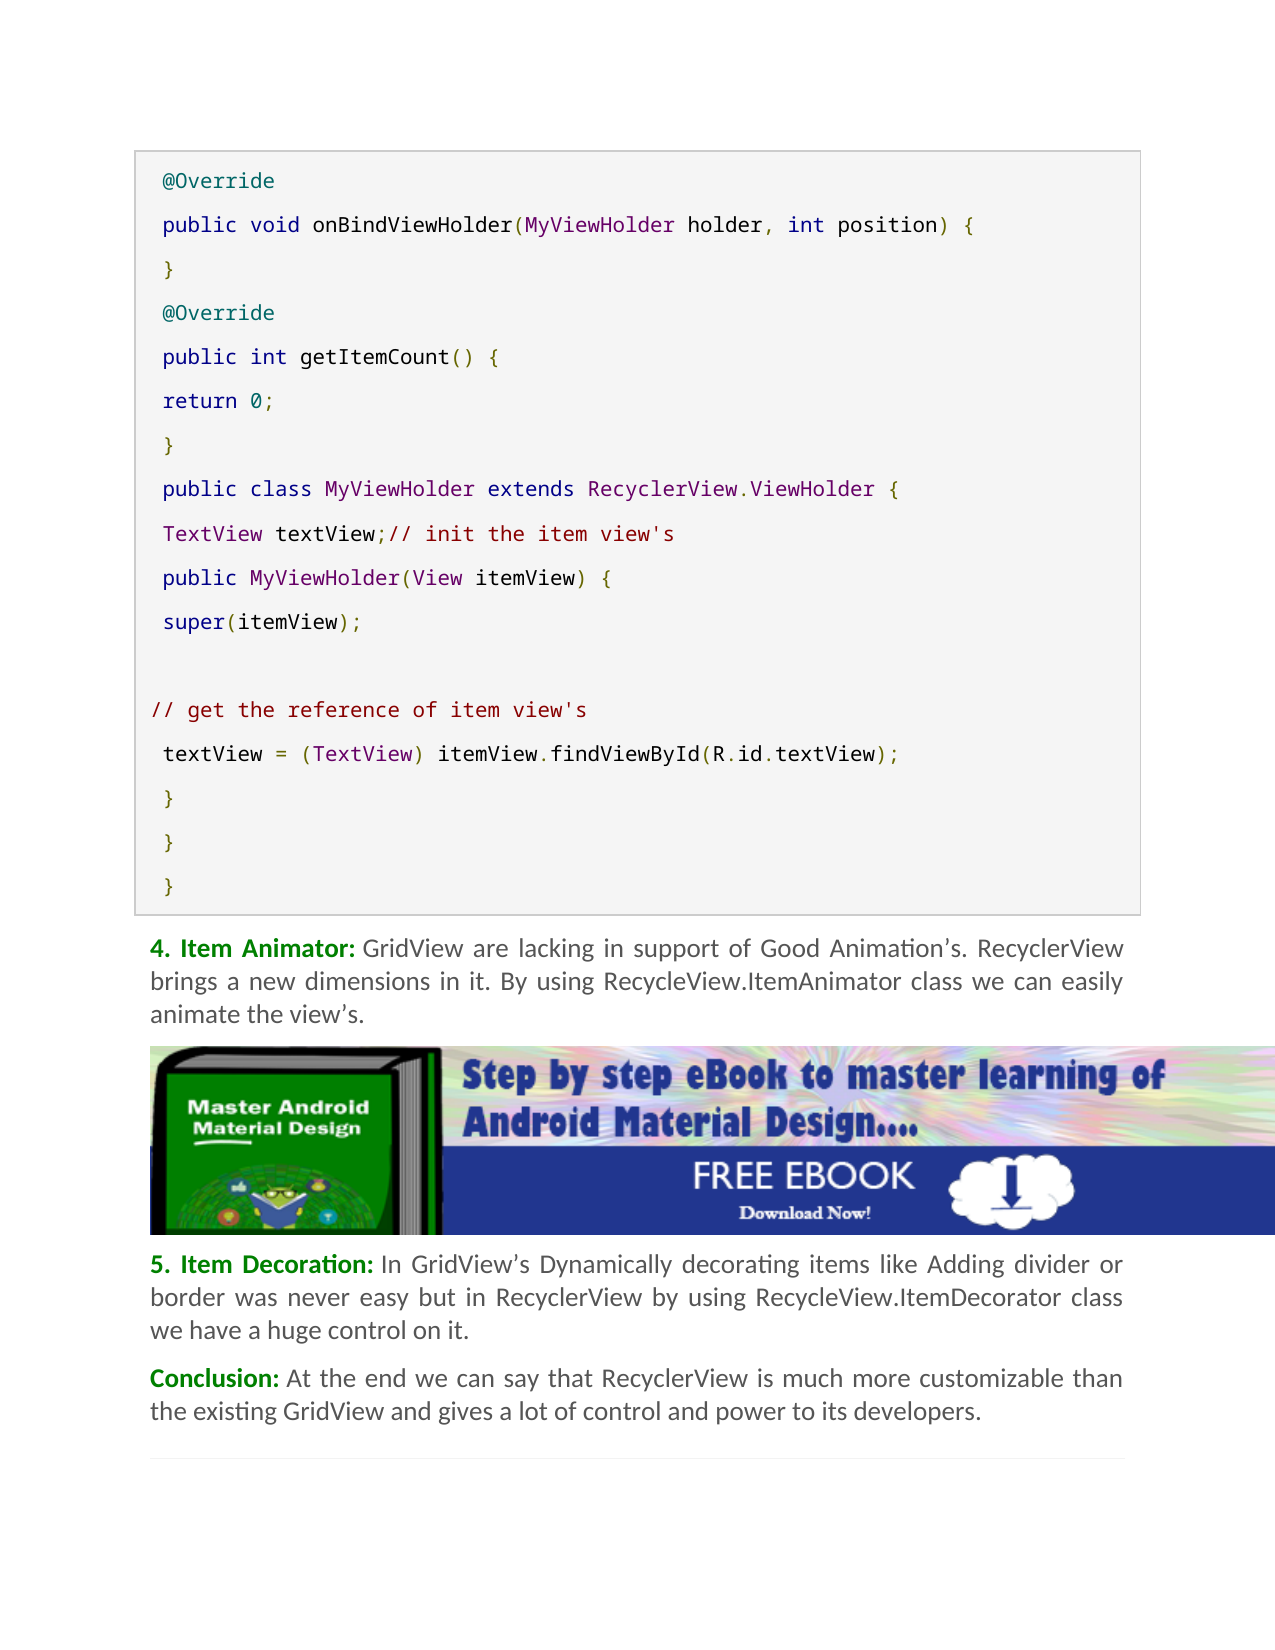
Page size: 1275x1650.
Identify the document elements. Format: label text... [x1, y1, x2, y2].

text Conclusion: At the end we can say that RecyclerView is much more customizable than the existing GridView and gives a lot of control and power to its developers. [150, 1361, 1125, 1427]
text return 0; [136, 370, 1140, 414]
text } [136, 767, 1140, 811]
text @Override [136, 152, 1140, 194]
text } [136, 414, 1140, 458]
text } [136, 811, 1140, 855]
text public void onBindViewHolder(MyViewHolder holder, int position) { [136, 194, 1140, 238]
text public int getItemCount() { [136, 326, 1140, 370]
text @Override [136, 282, 1140, 326]
text } [136, 238, 1140, 282]
text 5. Item Decoration: In GridView’s Dynamically decorating items like Adding divider or border was never easy but in RecyclerView by using RecycleView.ItemDecorator class we have a huge control on it. [150, 1247, 1125, 1346]
text 4. Item Animator: GridView are lacking in support of Good Animation’s. RecyclerView brings a new dimensions in it. By using RecycleView.ItemAnimator class we can easily animate the view’s. [150, 931, 1125, 1030]
text // get the reference of item view's [136, 679, 1140, 723]
text } [136, 855, 1140, 914]
text public class MyViewHolder extends RecyclerView.ViewHolder { [136, 458, 1140, 502]
text super(itemView); [136, 591, 1140, 635]
text textView = (TextView) itemView.findViewById(R.id.textView); [136, 723, 1140, 767]
text TextView textView;// init the item view's [136, 502, 1140, 547]
picture [150, 1046, 1275, 1235]
text public MyViewHolder(View itemView) { [136, 547, 1140, 591]
